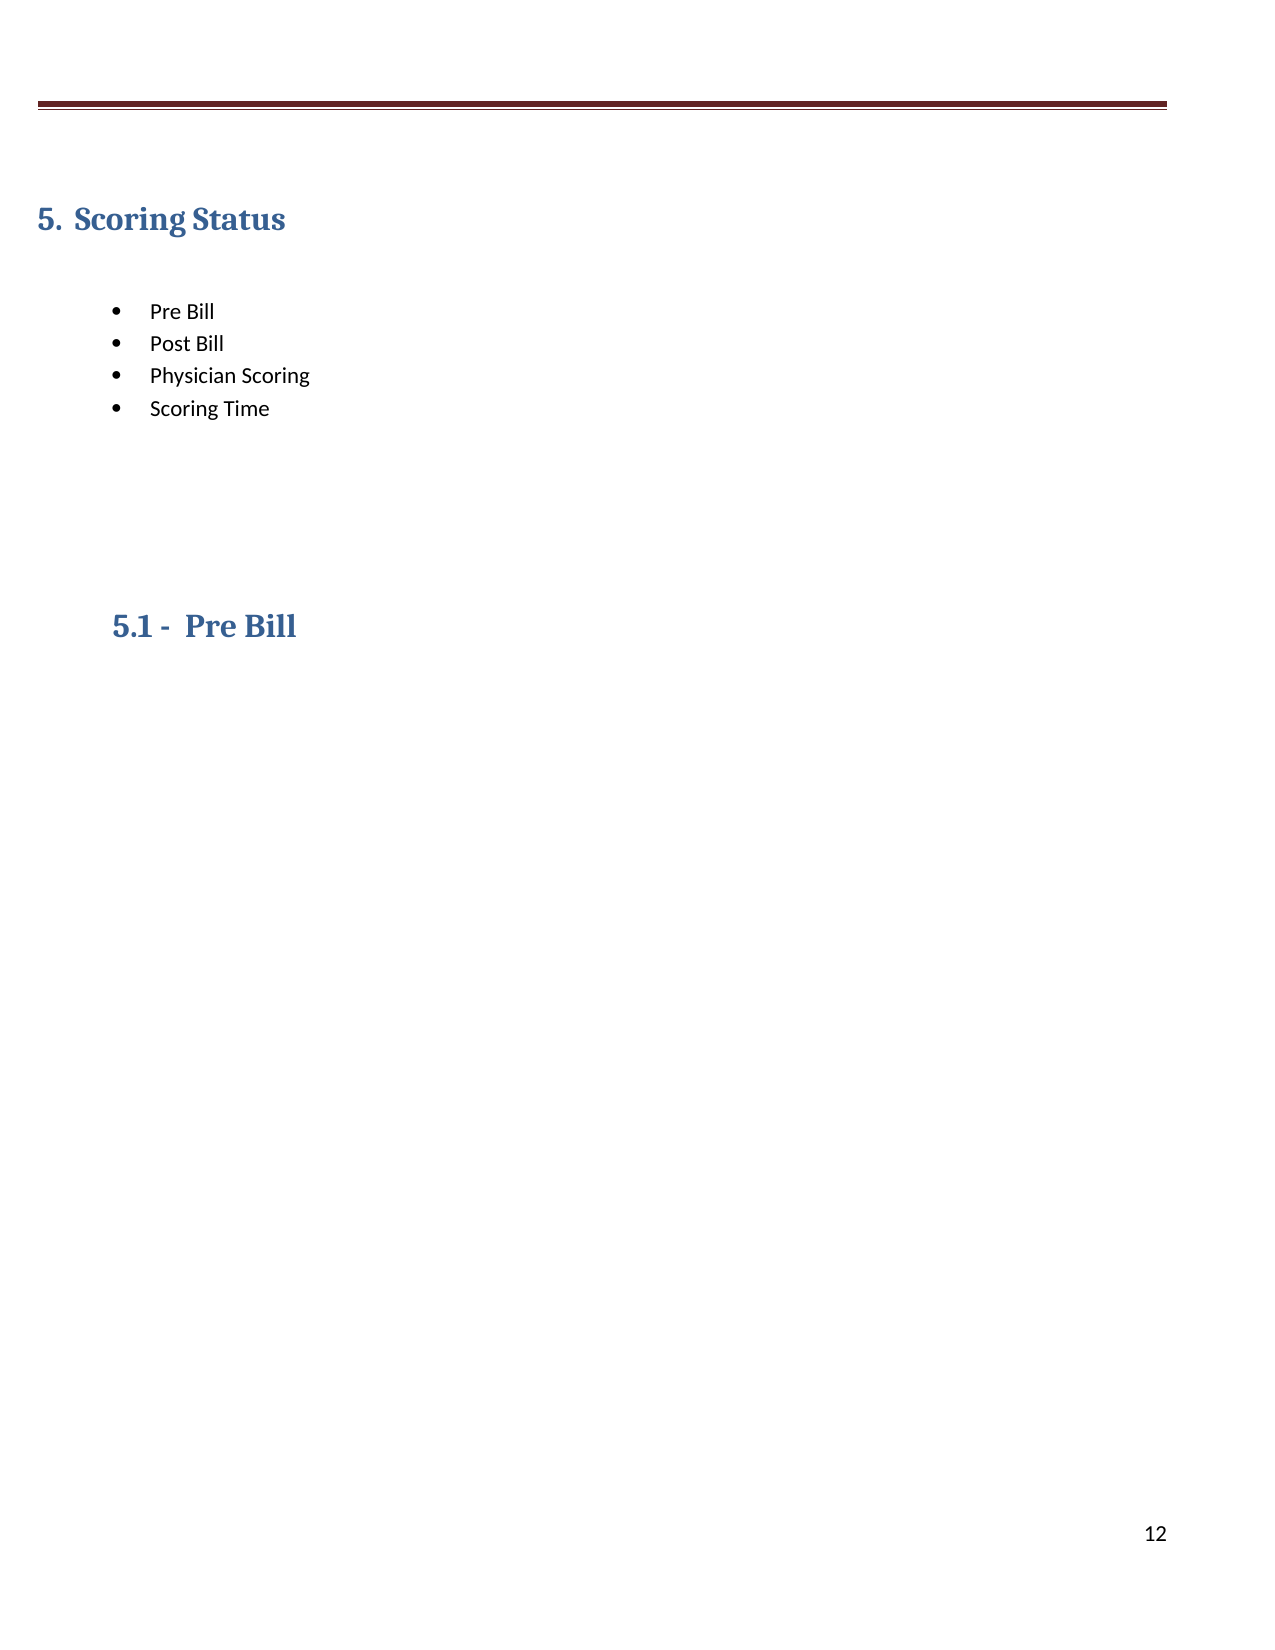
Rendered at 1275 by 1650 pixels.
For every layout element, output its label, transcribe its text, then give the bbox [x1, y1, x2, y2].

list Post Bill [112, 329, 1167, 357]
subtitle Scoring Status [37, 200, 1167, 238]
list Scoring Time [112, 394, 1167, 422]
list Physician Scoring [112, 361, 1167, 389]
list Pre Bill [112, 297, 1167, 325]
subtitle 5.1 - Pre Bill [112, 608, 1167, 646]
